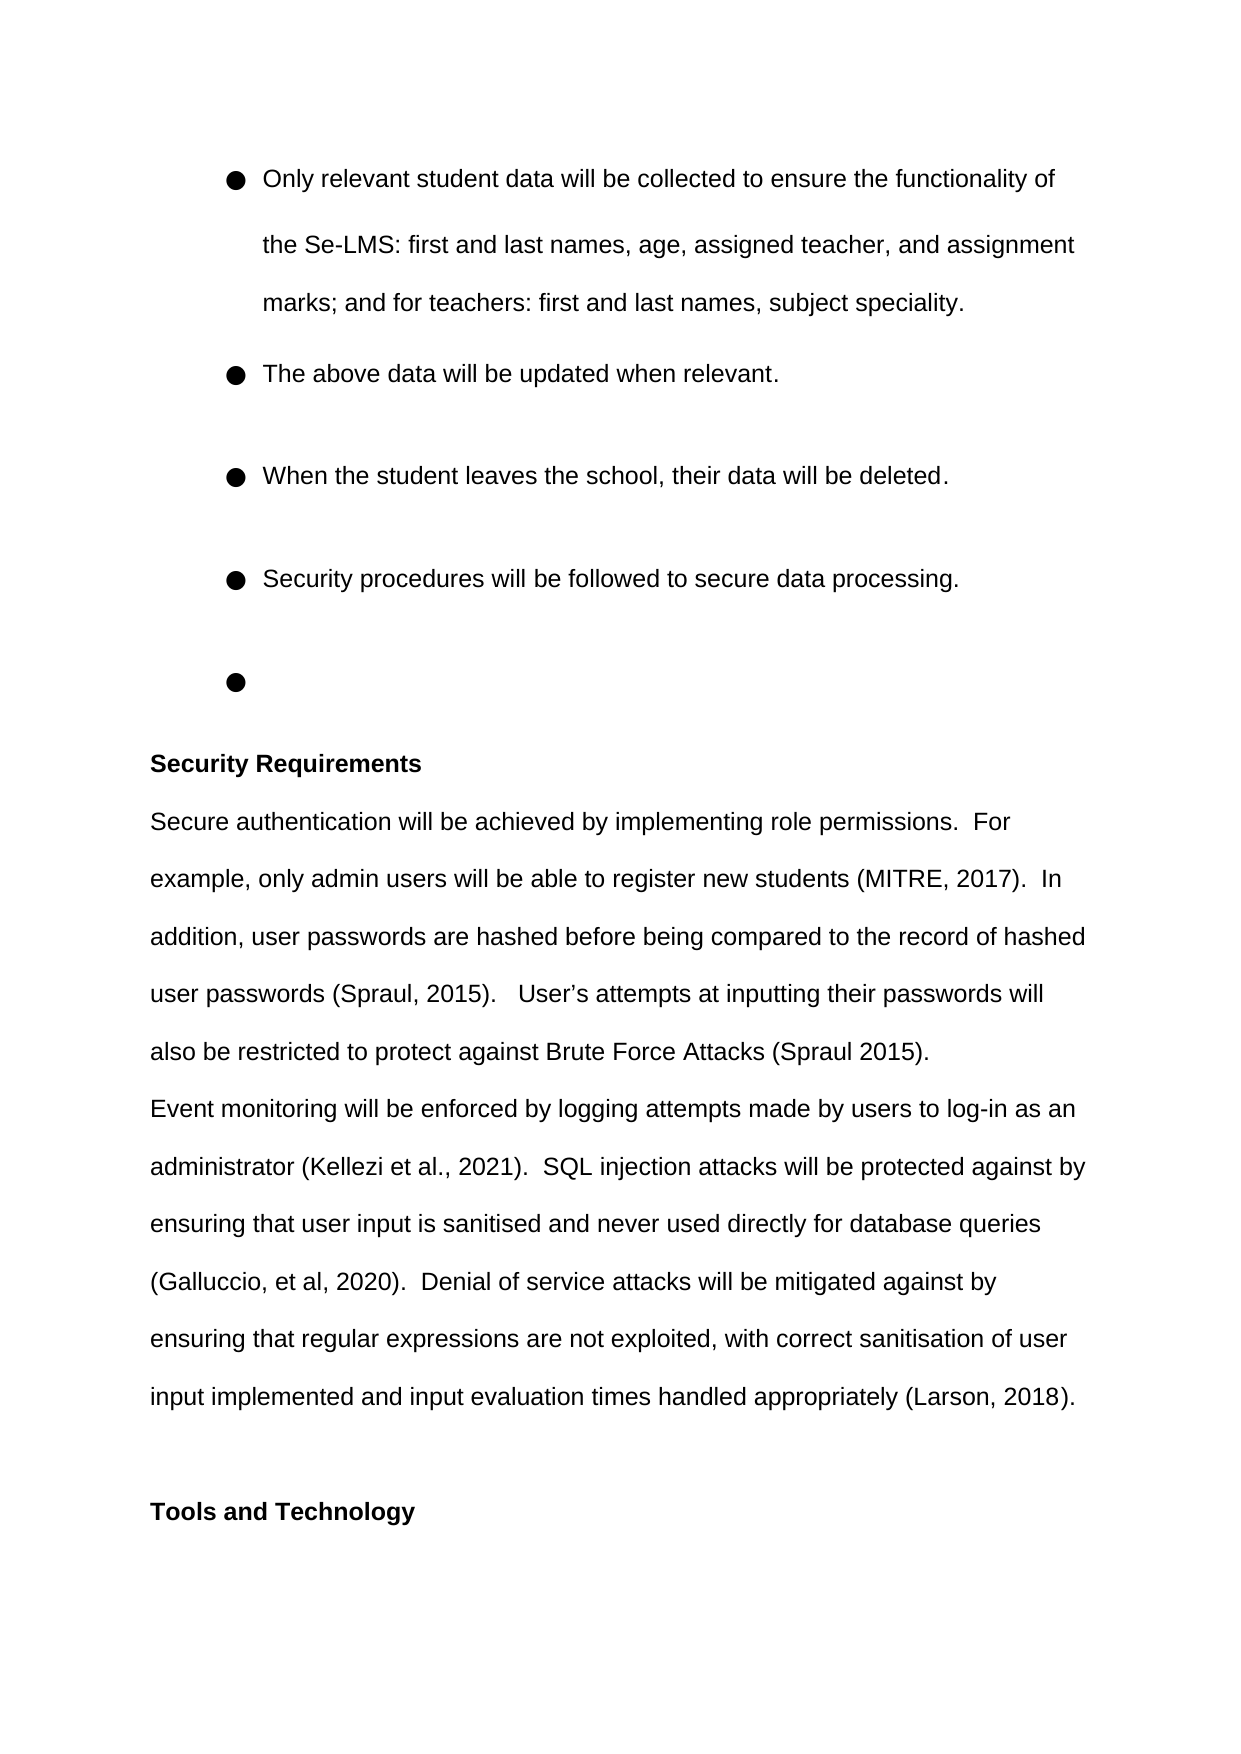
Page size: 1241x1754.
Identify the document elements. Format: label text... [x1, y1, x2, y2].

text Secure authentication will be achieved by implementing role permissions. For example, only admin users will be able to register new students (MITRE, 2017). In addition, user passwords are hashed before being compared to the record of hashed user passwords (Spraul, 2015). User’s attempts at inputting their passwords will also be restricted to protect against Brute Force Attacks (Spraul 2015). [150, 807, 1090, 1065]
list Security procedures will be followed to secure data processing. [225, 550, 1090, 601]
text Tools and Technology [150, 1497, 1090, 1525]
list When the student leaves the school, their data will be deleted. [225, 447, 1090, 499]
text Event monitoring will be enforced by logging attempts made by users to log-in as an administrator (Kellezi et al., 2021). SQL injection attacks will be protected against by ensuring that user input is sanitised and never used directly for database queries (Galluccio, et al, 2020). Denial of service attacks will be mitigated against by ensuring that regular expressions are not exploited, with correct sanitisation of user input implemented and input evaluation times handled appropriately (Larson, 2018). [150, 1094, 1090, 1410]
list The above data will be updated when relevant. [225, 345, 1090, 396]
list Only relevant student data will be collected to ensure the functionality of the Se-LMS: first and last names, age, assigned teacher, and assignment marks; and for teachers: first and last names, subject speciality. [225, 150, 1090, 316]
text Security Requirements [150, 749, 1090, 778]
